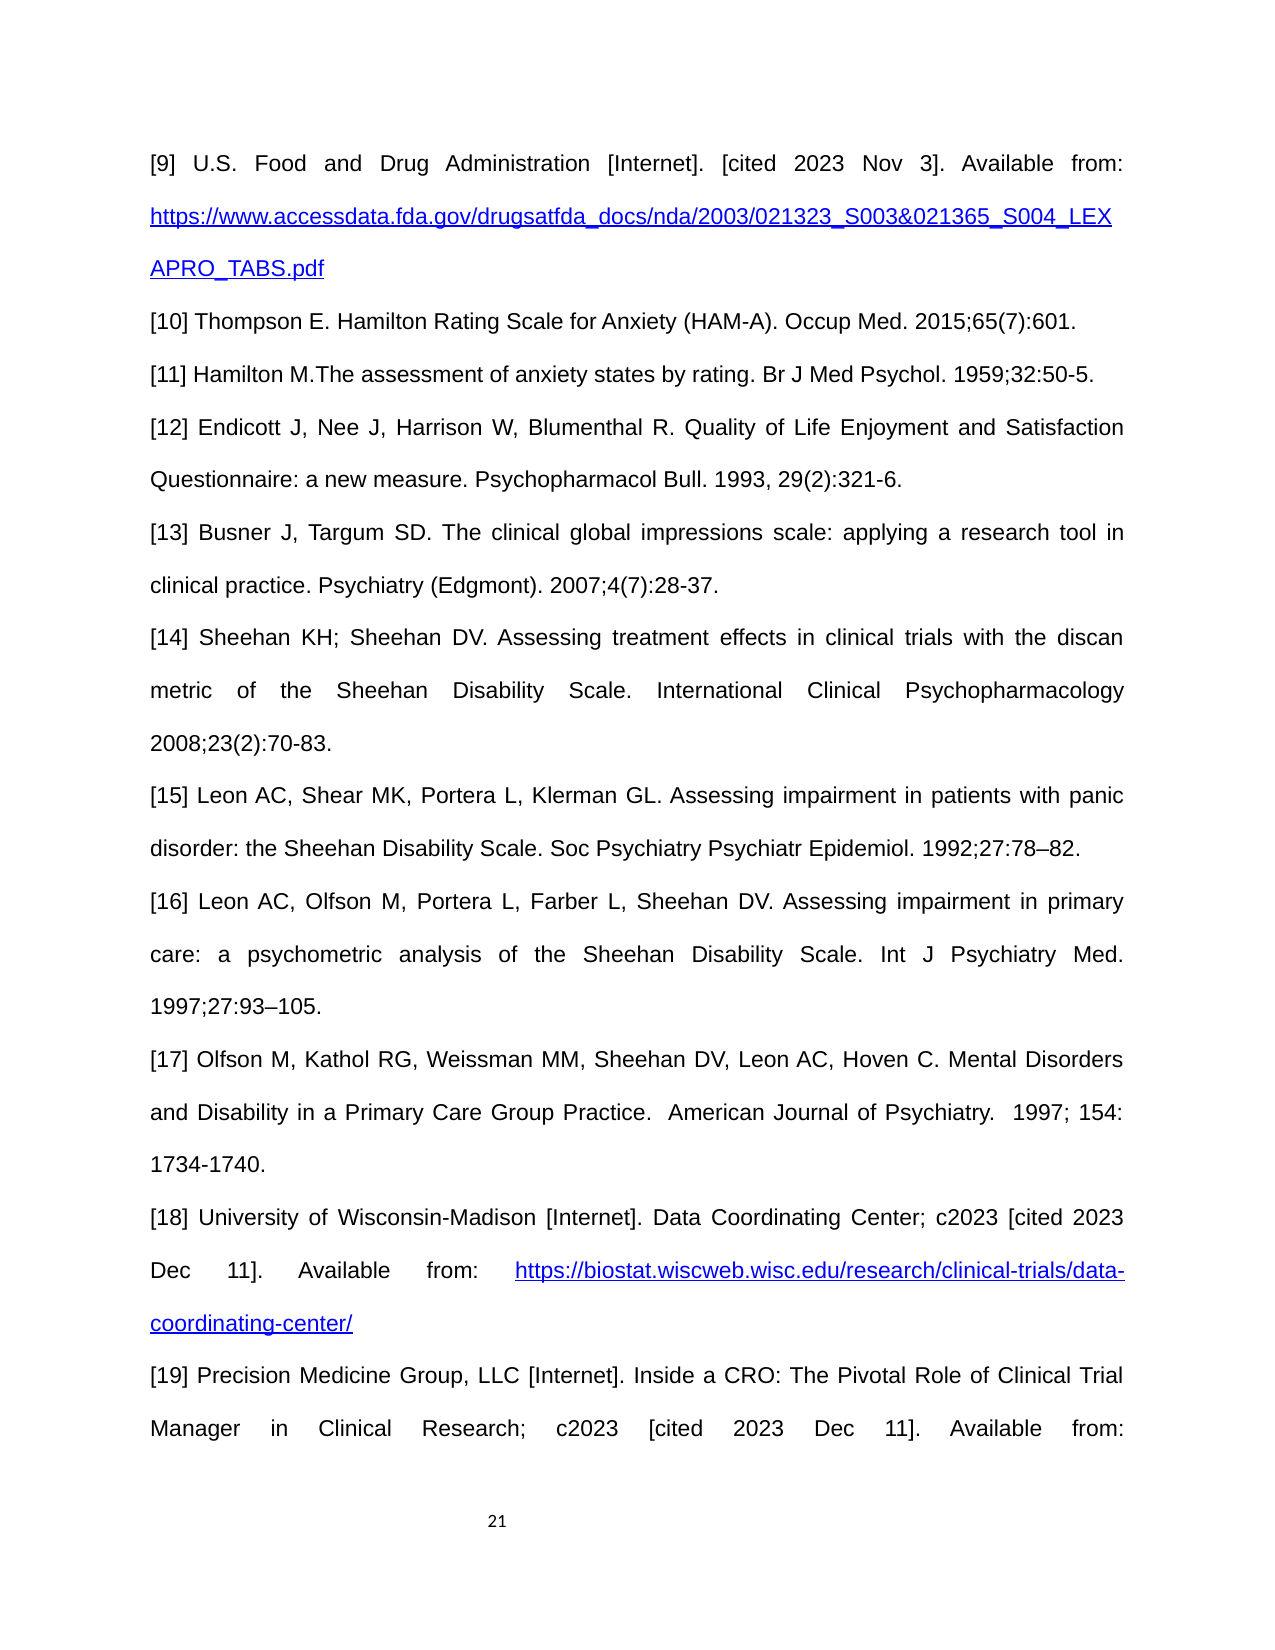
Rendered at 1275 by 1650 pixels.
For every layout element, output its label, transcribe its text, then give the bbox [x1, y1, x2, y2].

list [17] Olfson M, Kathol RG, Weissman MM, Sheehan DV, Leon AC, Hoven C. Mental Disorders and Disability in a Primary Care Group Practice. American Journal of Psychiatry. 1997; 154: 1734-1740. [150, 1046, 1125, 1178]
list [9] U.S. Food and Drug Administration [Internet]. [cited 2023 Nov 3]. Available from: https://www.accessdata.fda.gov/drugsatfda_docs/nda/2003/021323_S003&021365_S004_LEXAPRO_TABS.pdf [150, 150, 1125, 282]
list [10] Thompson E. Hamilton Rating Scale for Anxiety (HAM-A). Occup Med. 2015;65(7):601. [150, 308, 1125, 334]
list [14] Sheehan KH; Sheehan DV. Assessing treatment effects in clinical trials with the discan metric of the Sheehan Disability Scale. International Clinical Psychopharmacology 2008;23(2):70-83. [150, 624, 1125, 756]
list [11] Hamilton M.The assessment of anxiety states by rating. Br J Med Psychol. 1959;32:50-5. [150, 361, 1125, 387]
list [15] Leon AC, Shear MK, Portera L, Klerman GL. Assessing impairment in patients with panic disorder: the Sheehan Disability Scale. Soc Psychiatry Psychiatr Epidemiol. 1992;27:78–82. [150, 782, 1125, 862]
list [18] University of Wisconsin-Madison [Internet]. Data Coordinating Center; c2023 [cited 2023 Dec 11]. Available from: https://biostat.wiscweb.wisc.edu/research/clinical-trials/data-coordinating-center/ [150, 1204, 1125, 1336]
list [16] Leon AC, Olfson M, Portera L, Farber L, Sheehan DV. Assessing impairment in primary care: a psychometric analysis of the Sheehan Disability Scale. Int J Psychiatry Med. 1997;27:93–105. [150, 888, 1125, 1020]
list [13] Busner J, Targum SD. The clinical global impressions scale: applying a research tool in clinical practice. Psychiatry (Edgmont). 2007;4(7):28-37. [150, 519, 1125, 598]
list [12] Endicott J, Nee J, Harrison W, Blumenthal R. Quality of Life Enjoyment and Satisfaction Questionnaire: a new measure. Psychopharmacol Bull. 1993, 29(2):321-6. [150, 413, 1125, 493]
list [150, 1362, 1125, 1441]
